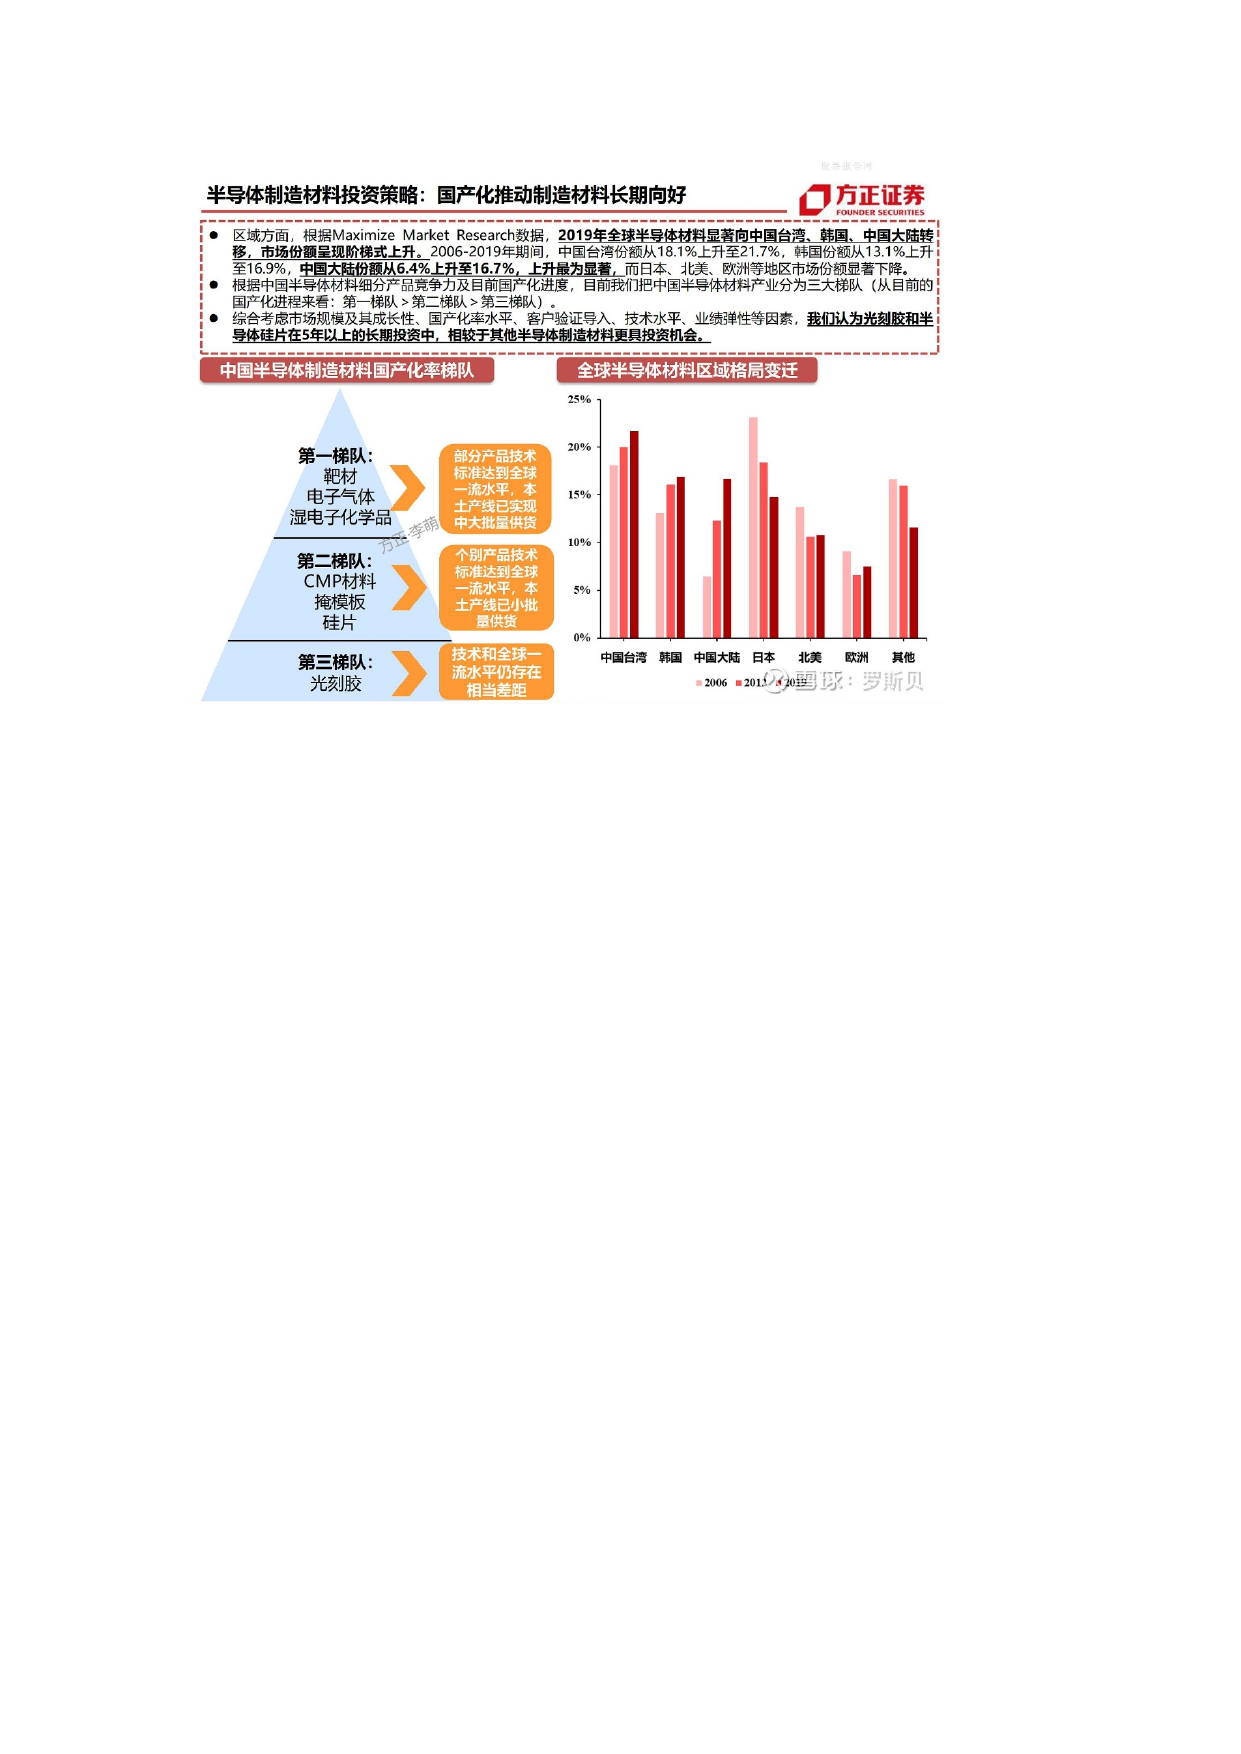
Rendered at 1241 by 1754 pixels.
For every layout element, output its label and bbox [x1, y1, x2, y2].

picture [187, 162, 946, 704]
